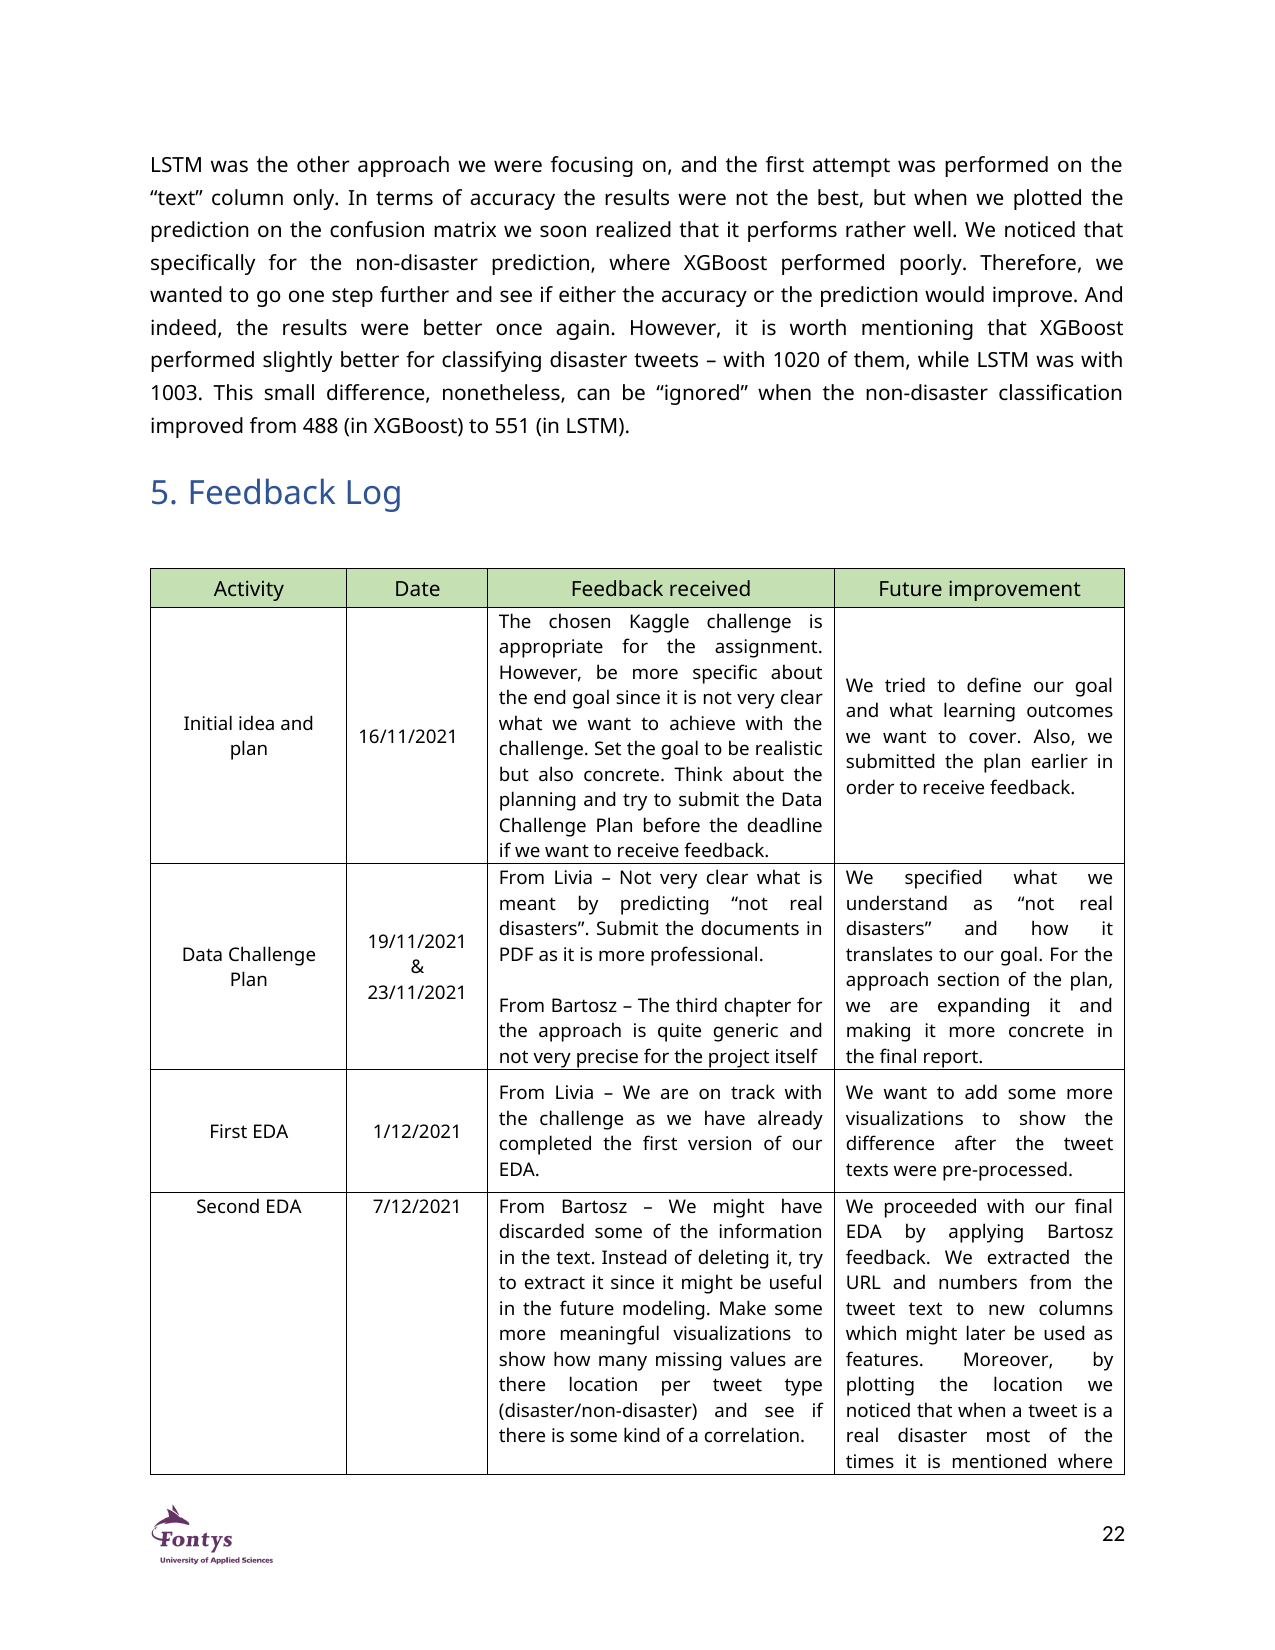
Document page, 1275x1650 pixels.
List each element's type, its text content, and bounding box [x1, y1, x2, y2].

table_cell 16/11/2021 [347, 608, 487, 863]
table_cell Second EDA [151, 1193, 346, 1474]
table_cell We specified what we understand as “not real disasters” and how it translates to our goal. For the approach section of the plan, we are expanding it and making it more concrete in the final report. [835, 864, 1124, 1068]
table_cell We want to add some more visualizations to show the difference after the tweet texts were pre-processed. [835, 1070, 1124, 1192]
subtitle Feedback Log [150, 468, 1125, 514]
text LSTM was the other approach we were focusing on, and the first attempt was performed on the “text” column only. In terms of accuracy the results were not the best, but when we plotted the prediction on the confusion matrix we soon realized that it performs rather well. We noticed that specifically for the non-disaster prediction, where XGBoost performed poorly. Therefore, we wanted to go one step further and see if either the accuracy or the prediction would improve. And indeed, the results were better once again. However, it is worth mentioning that XGBoost performed slightly better for classifying disaster tweets – with 1020 of them, while LSTM was with 1003. This small difference, nonetheless, can be “ignored” when the non-disaster classification improved from 488 (in XGBoost) to 551 (in LSTM). [150, 150, 1125, 439]
table_cell We tried to define our goal and what learning outcomes we want to cover. Also, we submitted the plan earlier in order to receive feedback. [835, 608, 1124, 863]
table_cell Initial idea and plan [151, 608, 346, 863]
table_cell The chosen Kaggle challenge is appropriate for the assignment. However, be more specific about the end goal since it is not very clear what we want to achieve with the challenge. Set the goal to be realistic but also concrete. Think about the planning and try to submit the Data Challenge Plan before the deadline if we want to receive feedback. [488, 608, 834, 863]
table_header Activity [151, 569, 346, 607]
table_cell 19/11/2021 & 23/11/2021 [347, 864, 487, 1068]
table_cell 7/12/2021 [347, 1193, 487, 1474]
table_cell First EDA [151, 1070, 346, 1192]
table_cell From Livia – We are on track with the challenge as we have already completed the first version of our EDA. [488, 1070, 834, 1192]
table_cell 1/12/2021 [347, 1070, 487, 1192]
table_header Feedback received [488, 569, 834, 607]
table_cell From Livia – Not very clear what is meant by predicting “not real disasters”. Submit the documents in PDF as it is more professional. From Bartosz – The third chapter for the approach is quite generic and not very precise for the project itself [488, 864, 834, 1068]
table_header Date [347, 569, 487, 607]
table_header Future improvement [835, 569, 1124, 607]
picture [150, 1475, 274, 1596]
table_cell Data Challenge Plan [151, 864, 346, 1068]
